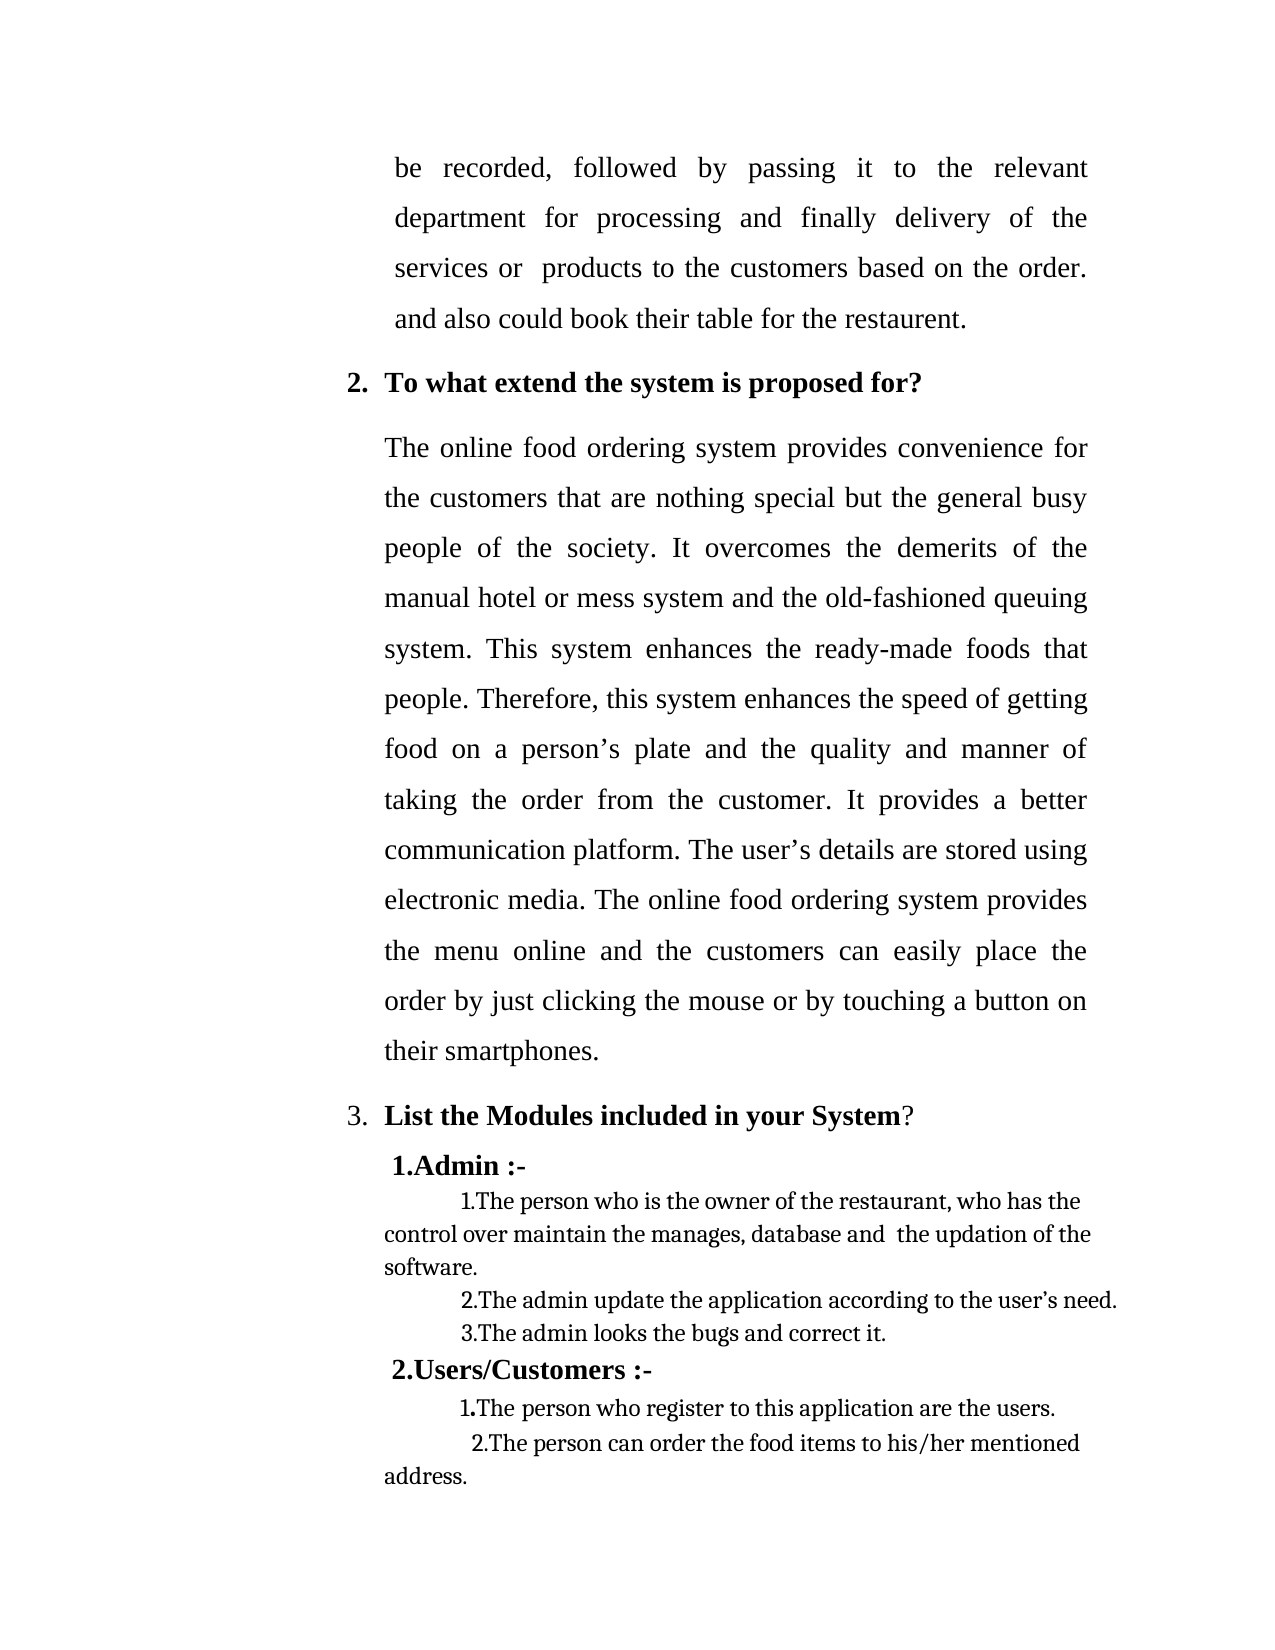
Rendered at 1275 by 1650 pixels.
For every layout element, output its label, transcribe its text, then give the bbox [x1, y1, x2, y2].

list To what extend the system is proposed for? [347, 365, 1088, 399]
list 2.Users/Customers :- [384, 1352, 1125, 1385]
list 2.The person can order the food items to his/her mentioned address. [384, 1429, 1125, 1491]
list 1.The person who register to this application are the users. [384, 1390, 1125, 1424]
list 1.Admin :- [384, 1148, 1125, 1182]
list 3.The admin looks the bugs and correct it. [384, 1319, 1125, 1347]
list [357, 150, 1088, 334]
list List the Modules included in your System? [347, 1098, 1088, 1131]
list 1.The person who is the owner of the restaurant, who has the control over maintain the manages, database and the updation of the software. [384, 1187, 1125, 1281]
list 2.The admin update the application according to the user’s need. [384, 1286, 1125, 1314]
text The online food ordering system provides convenience for the customers that are nothing special but the general busy people of the society. It overcomes the demerits of the manual hotel or mess system and the old-fashioned queuing system. This system enhances the ready-made foods that people. Therefore, this system enhances the speed of getting food on a person’s plate and the quality and manner of taking the order from the customer. It provides a better communication platform. The user’s details are stored using electronic media. The online food ordering system provides the menu online and the customers can easily place the order by just clicking the mouse or by touching a button on their smartphones. [384, 430, 1088, 1067]
